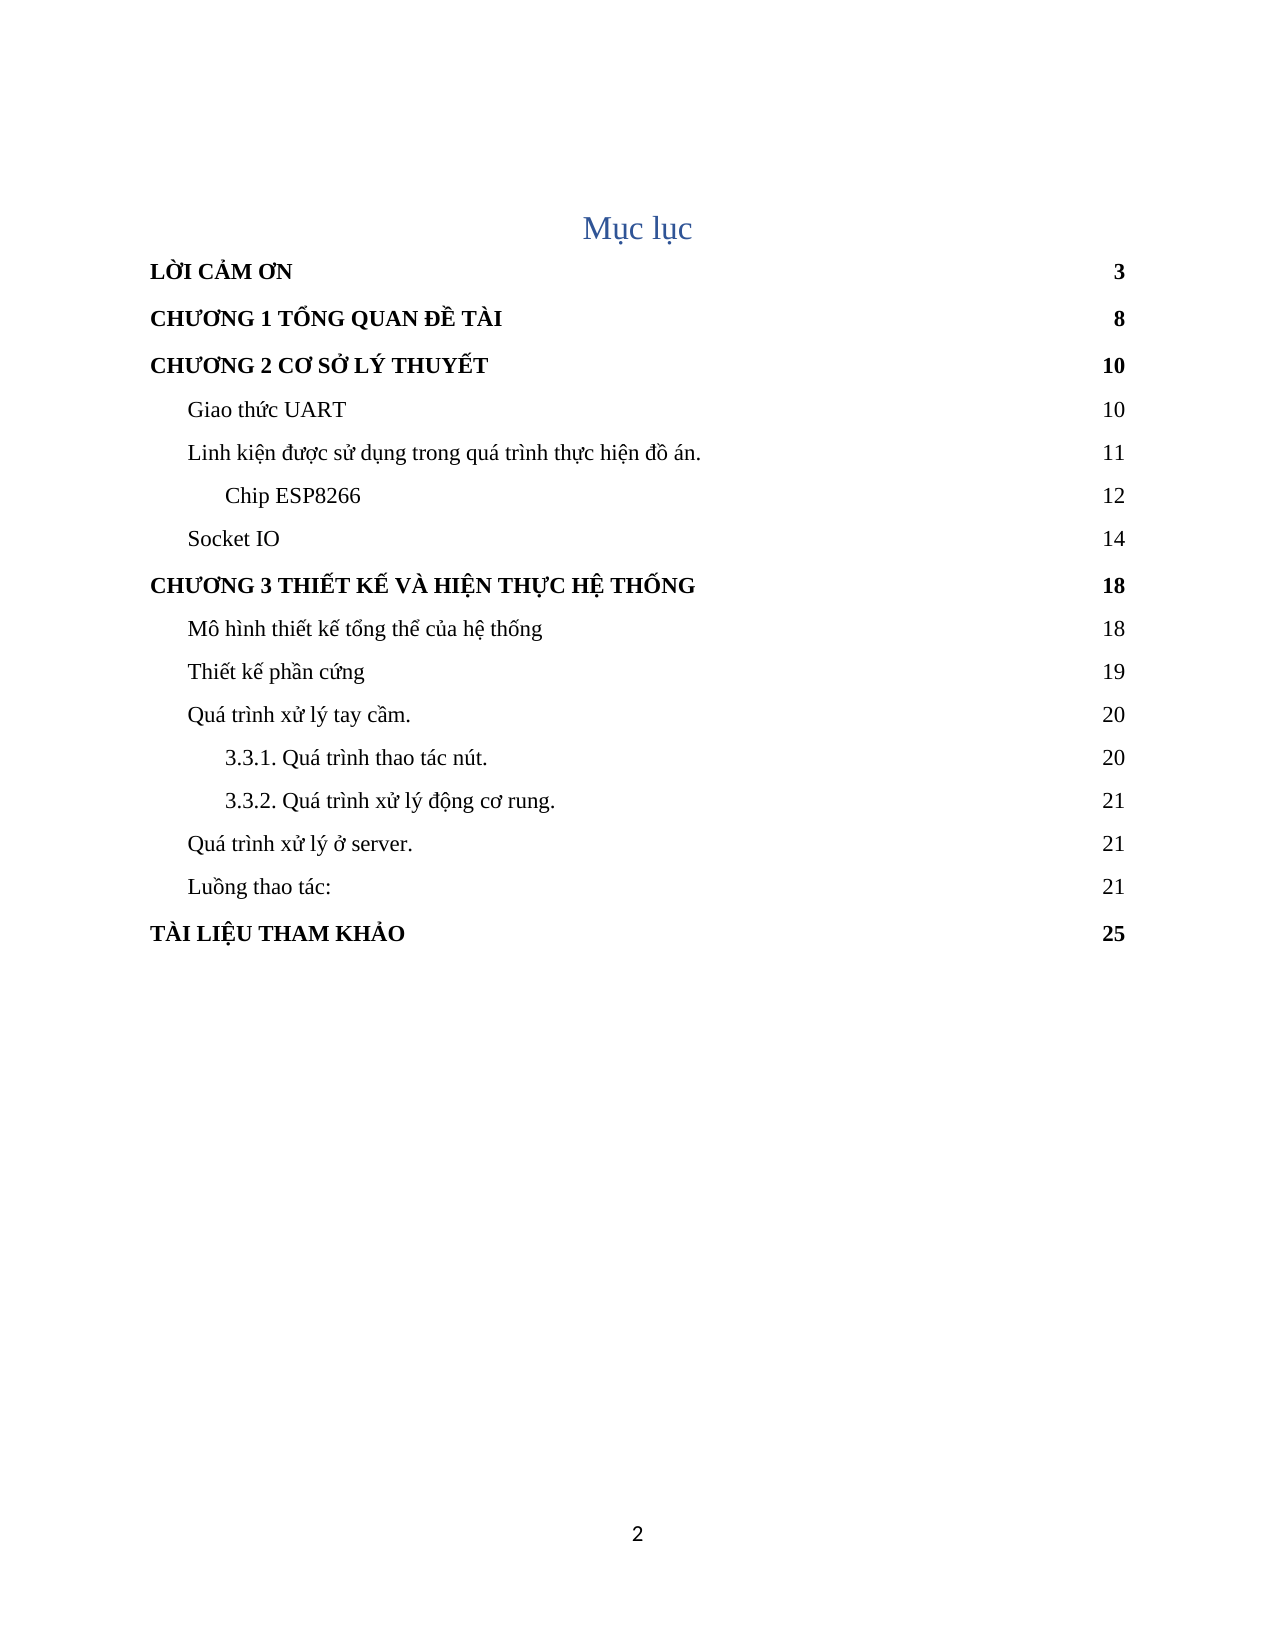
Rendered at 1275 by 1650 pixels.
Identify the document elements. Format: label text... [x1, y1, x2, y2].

text Mục lục [150, 208, 1125, 247]
